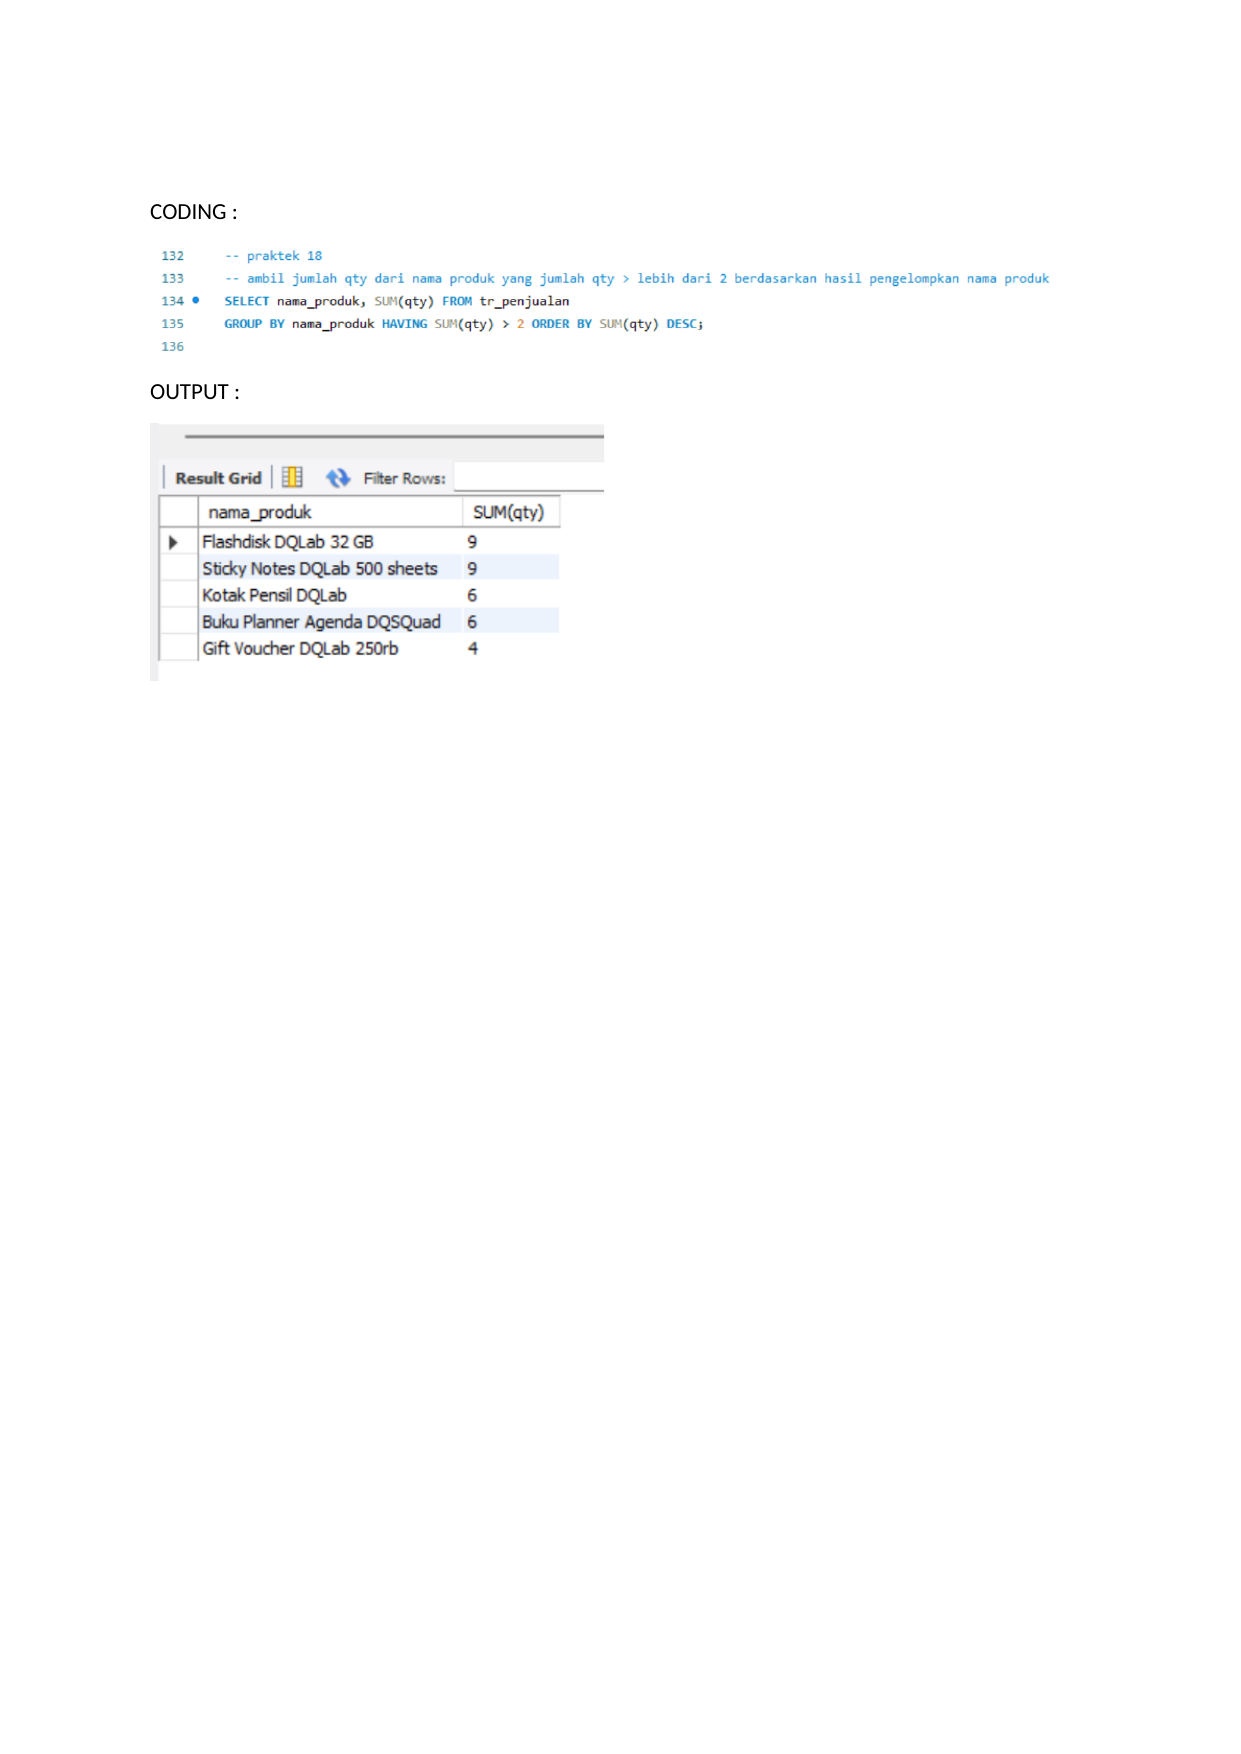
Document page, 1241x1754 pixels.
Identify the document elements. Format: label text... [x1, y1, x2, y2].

picture [150, 243, 1091, 358]
text OUTPUT : [150, 377, 1090, 405]
picture [150, 423, 605, 681]
text CODING : [150, 197, 1090, 225]
